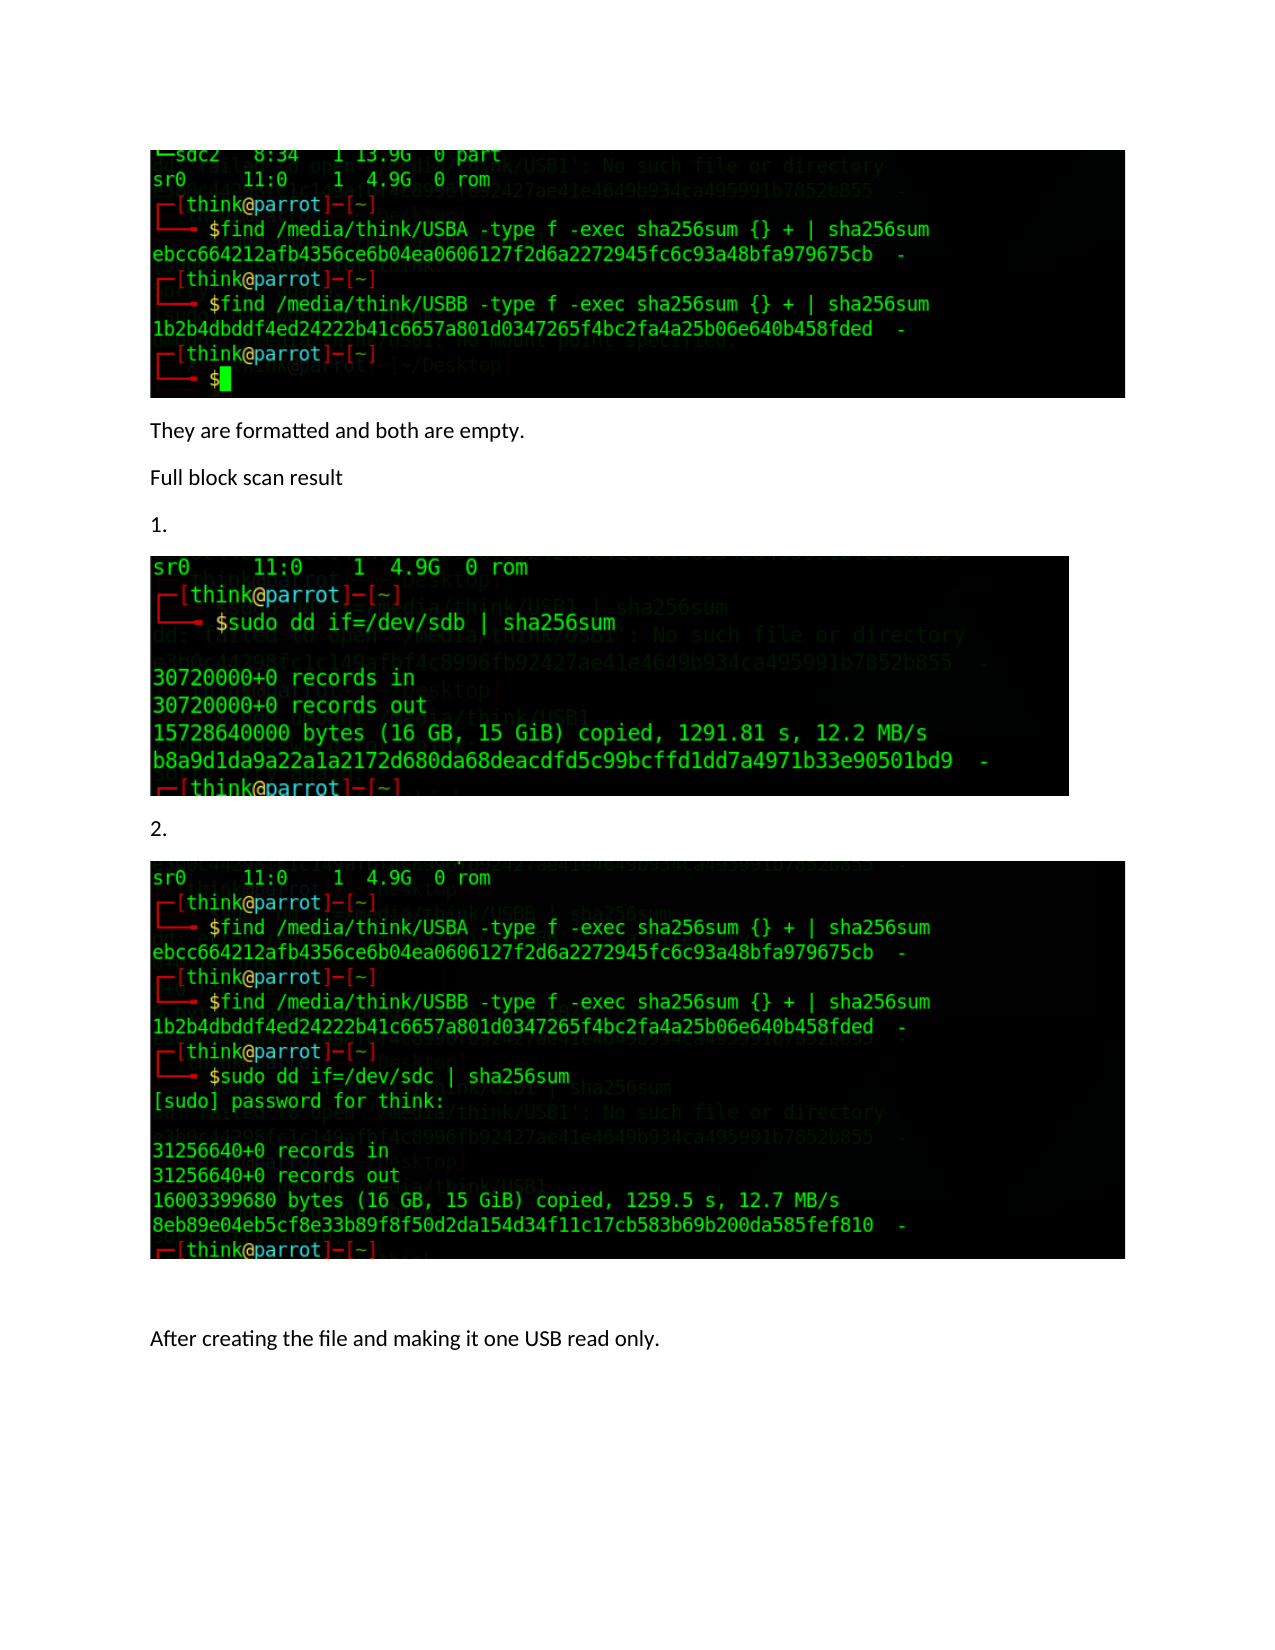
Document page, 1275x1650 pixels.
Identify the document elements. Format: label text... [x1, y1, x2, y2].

picture [150, 861, 1125, 1259]
text 1. [150, 510, 1125, 538]
text After creating the file and making it one USB read only. [150, 1324, 1125, 1352]
text Full block scan result [150, 463, 1125, 491]
text 2. [150, 814, 1125, 842]
picture [150, 150, 1125, 398]
picture [150, 556, 1069, 796]
text They are formatted and both are empty. [150, 416, 1125, 444]
